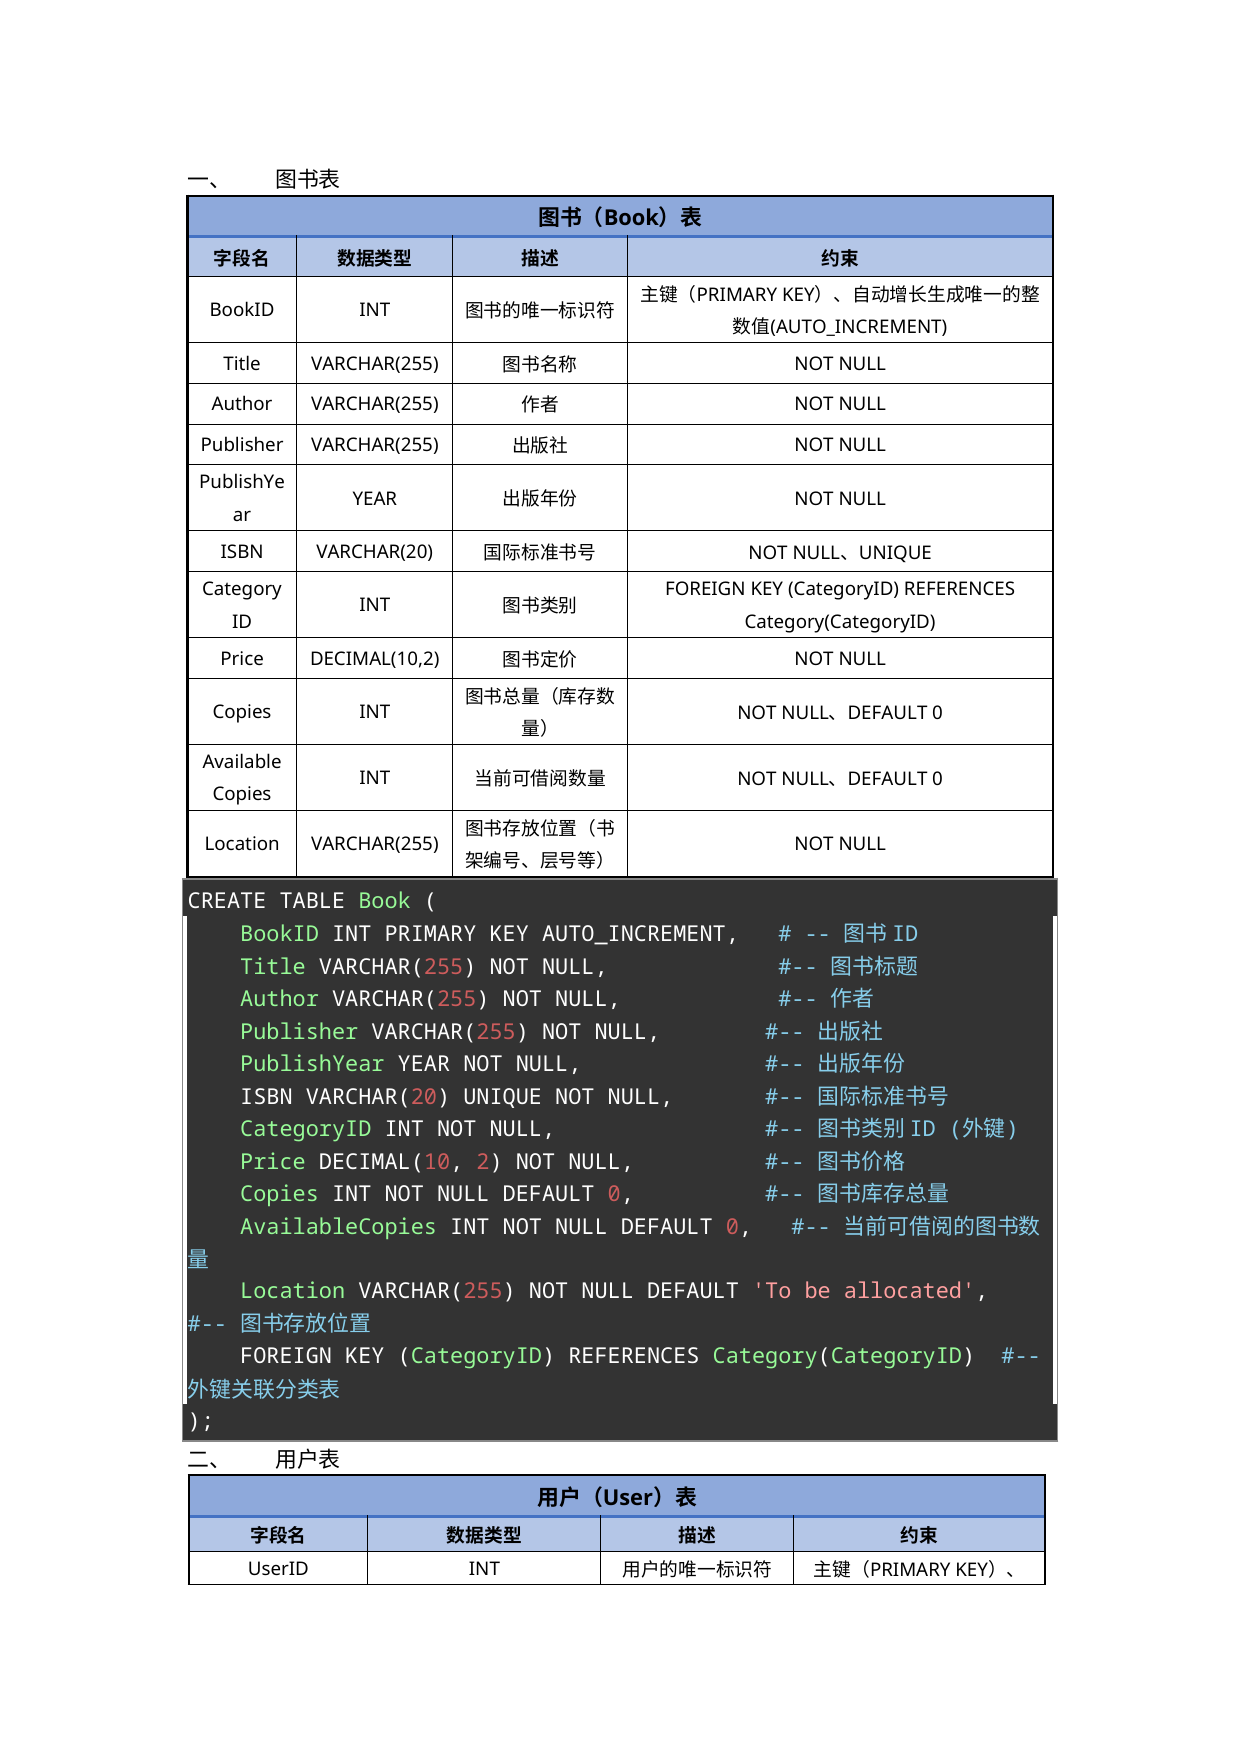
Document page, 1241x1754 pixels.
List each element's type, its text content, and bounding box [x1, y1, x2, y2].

table_cell CategoryID [189, 572, 296, 637]
table_cell NOT NULL [628, 425, 1052, 464]
table_cell 数据类型 [368, 1518, 600, 1551]
table_cell NOT NULL、UNIQUE [628, 531, 1052, 571]
text Location VARCHAR(255) NOT NULL DEFAULT 'To be allocated', #-- 图书存放位置 [187, 1274, 1053, 1339]
table_cell INT [297, 277, 452, 342]
table_cell 当前可借阅数量 [453, 745, 627, 810]
table_cell NOT NULL、DEFAULT 0 [628, 679, 1052, 744]
table_cell 描述 [453, 238, 627, 276]
table_cell 出版社 [453, 425, 627, 464]
text Title VARCHAR(255) NOT NULL, #-- 图书标题 [187, 949, 1053, 981]
table_cell 图书总量（库存数量） [453, 679, 627, 744]
text Price DECIMAL(10, 2) NOT NULL, #-- 图书价格 [187, 1144, 1053, 1176]
table_cell Copies [189, 679, 296, 744]
text CategoryID INT NOT NULL, #-- 图书类别ID (外键) [187, 1111, 1053, 1144]
table_cell Title [189, 343, 296, 383]
table_cell 字段名 [190, 1518, 367, 1551]
table_cell AvailableCopies [189, 745, 296, 810]
table_cell ISBN [189, 531, 296, 571]
table_cell VARCHAR(20) [297, 531, 452, 571]
table_cell 作者 [453, 384, 627, 423]
table_cell 图书存放位置（书架编号、层号等） [453, 811, 627, 876]
table_cell Publisher [189, 425, 296, 464]
table_cell 约束 [628, 238, 1052, 276]
table_cell 用户的唯一标识符 [601, 1552, 793, 1584]
table_cell 描述 [601, 1518, 793, 1551]
table_cell 字段名 [189, 238, 296, 276]
table_cell 图书名称 [453, 343, 627, 383]
table_cell NOT NULL [628, 343, 1052, 383]
table_cell INT [297, 679, 452, 744]
table_cell VARCHAR(255) [297, 384, 452, 423]
table_cell Location [189, 811, 296, 876]
text PublishYear YEAR NOT NULL, #-- 出版年份 [187, 1046, 1053, 1079]
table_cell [794, 1552, 1044, 1584]
table_cell NOT NULL、DEFAULT 0 [628, 745, 1052, 810]
text AvailableCopies INT NOT NULL DEFAULT 0, #-- 当前可借阅的图书数量 [187, 1209, 1053, 1274]
text FOREIGN KEY (CategoryID) REFERENCES Category(CategoryID) #-- 外键关联分类表 [187, 1339, 1053, 1398]
table_cell NOT NULL [628, 638, 1052, 678]
table_cell NOT NULL [628, 811, 1052, 876]
table_header 用户（User）表 [190, 1476, 1044, 1515]
table_cell DECIMAL(10,2) [297, 638, 452, 678]
table_cell YEAR [297, 465, 452, 530]
list 图书表 [187, 162, 1053, 194]
table_cell 图书的唯一标识符 [453, 277, 627, 342]
text Publisher VARCHAR(255) NOT NULL, #-- 出版社 [187, 1014, 1053, 1046]
table_cell 约束 [794, 1518, 1044, 1551]
table_cell NOT NULL [628, 465, 1052, 530]
text ); [183, 1398, 1057, 1440]
text BookID INT PRIMARY KEY AUTO_INCREMENT, # -- 图书ID [187, 916, 1053, 949]
table_cell 主键（PRIMARY KEY）、自动增长生成唯一的整数值(AUTO_INCREMENT) [628, 277, 1052, 342]
table_cell INT [297, 572, 452, 637]
table_cell 出版年份 [453, 465, 627, 530]
table_cell FOREIGN KEY (CategoryID) REFERENCES Category(CategoryID) [628, 572, 1052, 637]
table_cell Price [189, 638, 296, 678]
table_cell 图书定价 [453, 638, 627, 678]
table_cell VARCHAR(255) [297, 343, 452, 383]
list 用户表 [187, 1442, 1053, 1474]
text Copies INT NOT NULL DEFAULT 0, #-- 图书库存总量 [187, 1176, 1053, 1209]
text Author VARCHAR(255) NOT NULL, #-- 作者 [187, 981, 1053, 1014]
text CREATE TABLE Book ( [183, 880, 1057, 916]
table_cell INT [368, 1552, 600, 1584]
table_cell 图书类别 [453, 572, 627, 637]
table_cell 数据类型 [297, 238, 452, 276]
text ISBN VARCHAR(20) UNIQUE NOT NULL, #-- 国际标准书号 [187, 1079, 1053, 1111]
table_cell Author [189, 384, 296, 423]
table_cell UserID [190, 1552, 367, 1584]
table_cell INT [297, 745, 452, 810]
table_cell VARCHAR(255) [297, 811, 452, 876]
table_cell BookID [189, 277, 296, 342]
table_cell 国际标准书号 [453, 531, 627, 571]
table_cell VARCHAR(255) [297, 425, 452, 464]
table_cell PublishYear [189, 465, 296, 530]
table_header 图书（Book）表 [189, 197, 1052, 235]
table_cell NOT NULL [628, 384, 1052, 423]
